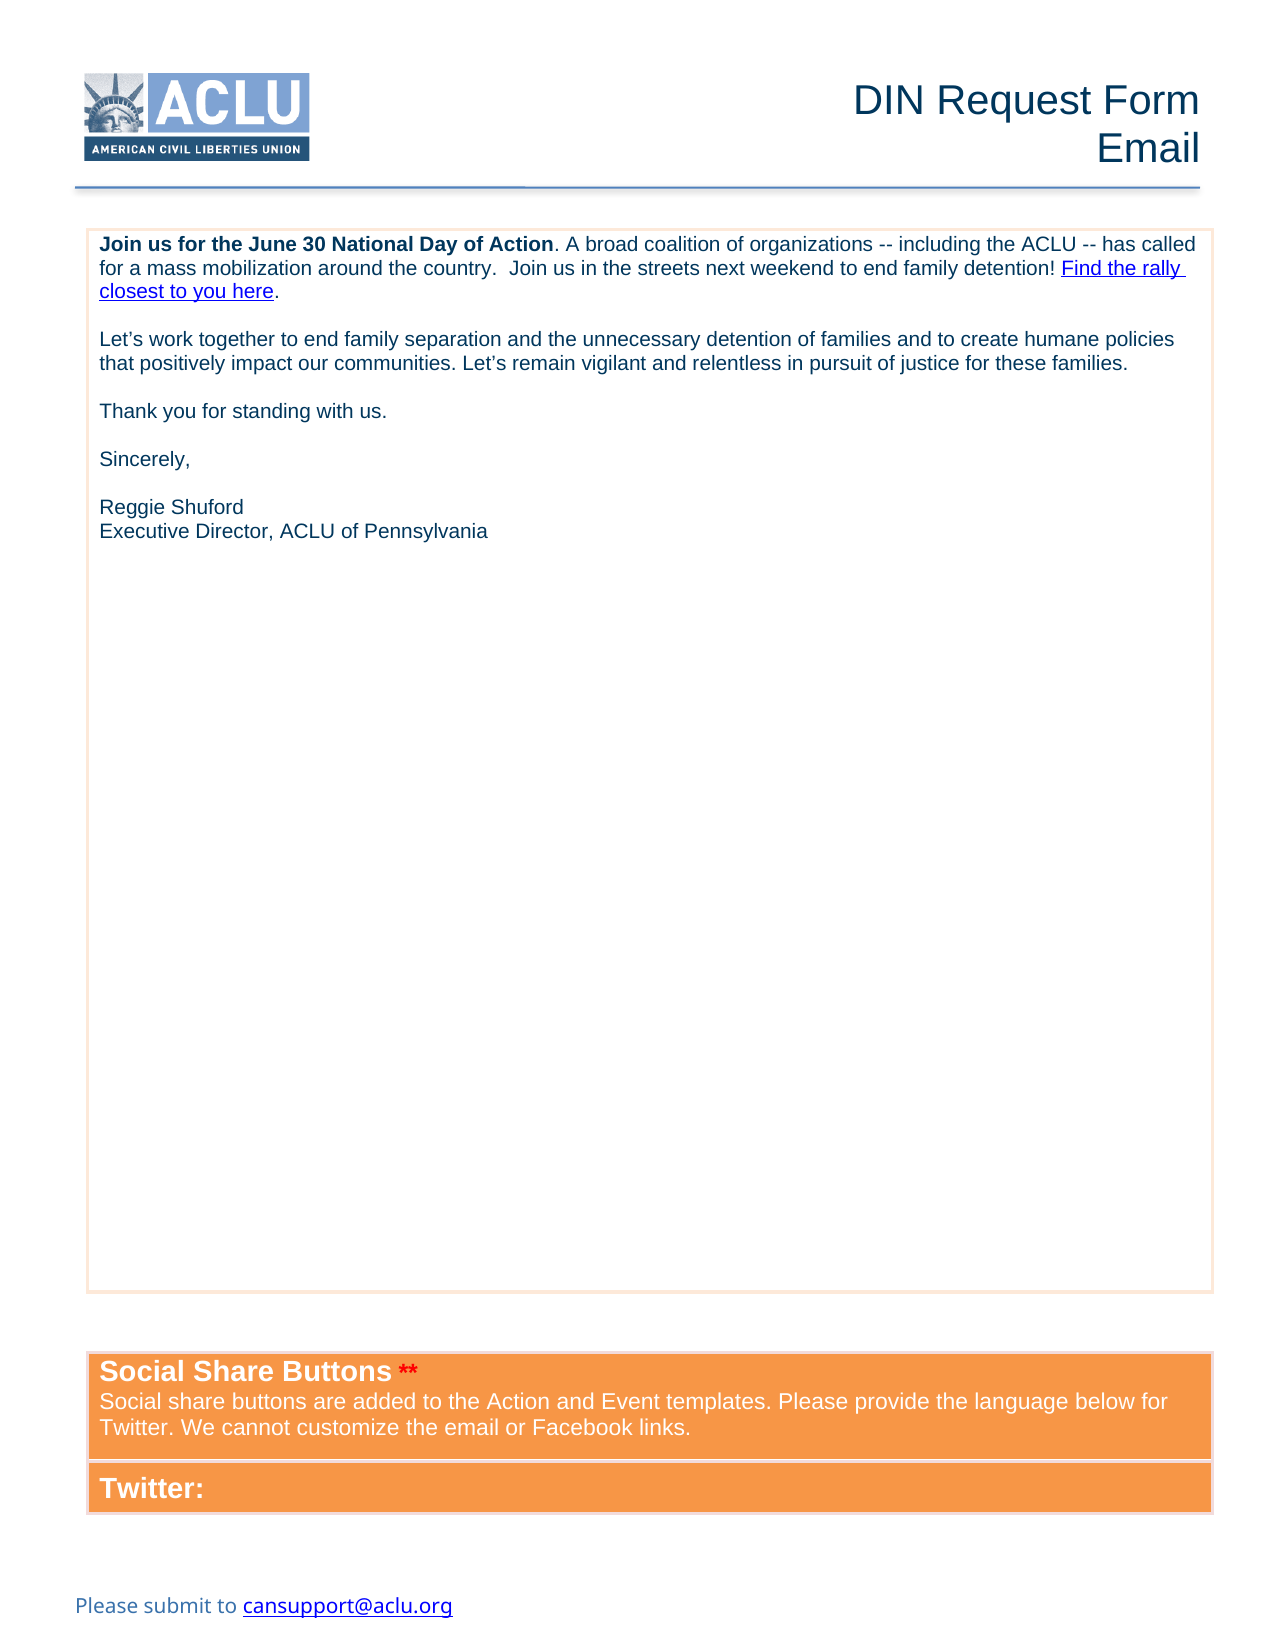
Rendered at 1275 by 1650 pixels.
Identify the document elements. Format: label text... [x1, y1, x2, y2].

table_header Social Share Buttons ** Social share buttons are added to the Action and Event templates. Please provide the language below for Twitter. We cannot customize the email or Facebook links. [89, 1354, 1211, 1459]
table_cell Twitter: [89, 1463, 1211, 1512]
picture [84, 73, 310, 161]
